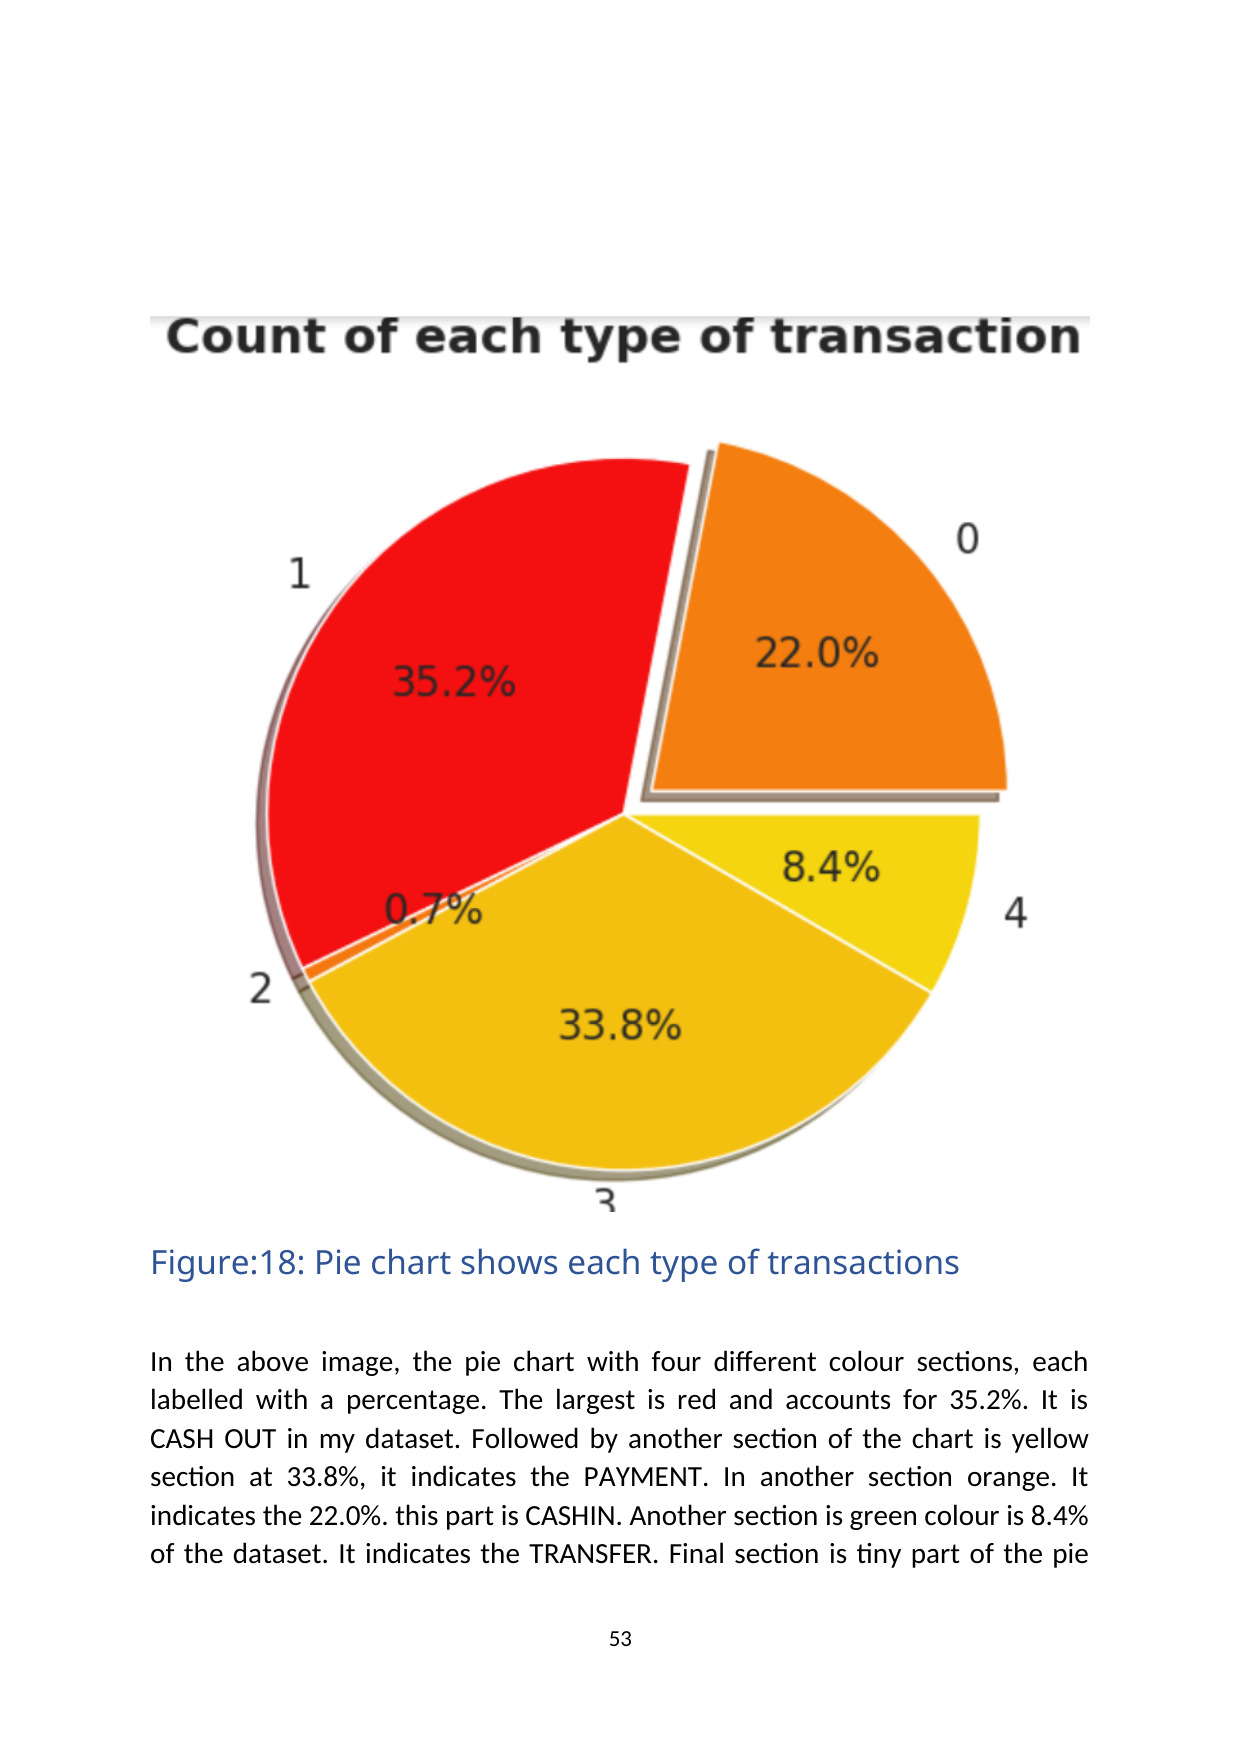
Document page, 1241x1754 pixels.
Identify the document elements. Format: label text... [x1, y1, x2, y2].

subtitle Figure:18: Pie chart shows each type of transactions [150, 1239, 1090, 1284]
picture [150, 315, 1091, 1212]
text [150, 1343, 1090, 1571]
